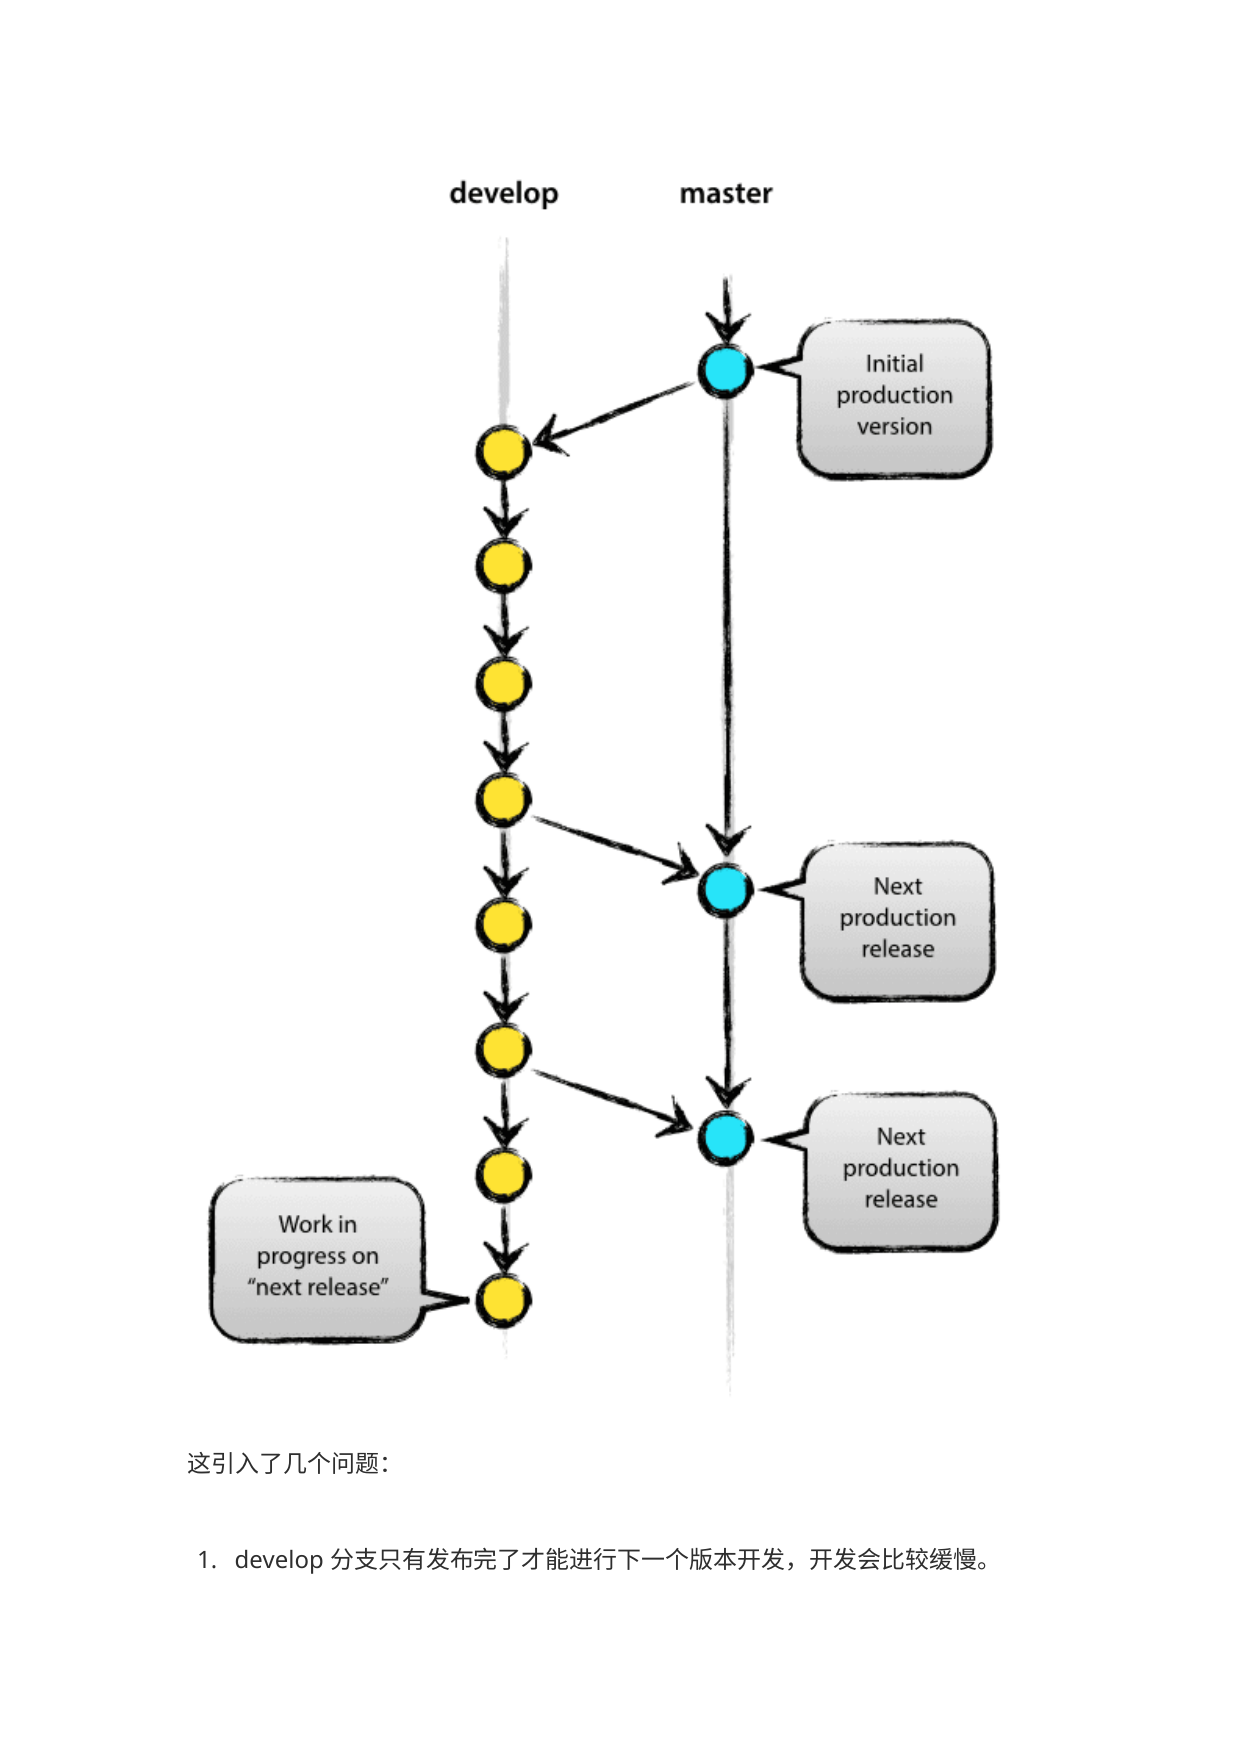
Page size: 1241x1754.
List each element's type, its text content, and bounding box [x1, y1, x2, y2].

list develop 分支只有发布完了才能进行下一个版本开发，开发会比较缓慢。 [197, 1526, 1053, 1591]
text 这引入了几个问题： [187, 1429, 1053, 1494]
picture [187, 162, 1022, 1419]
